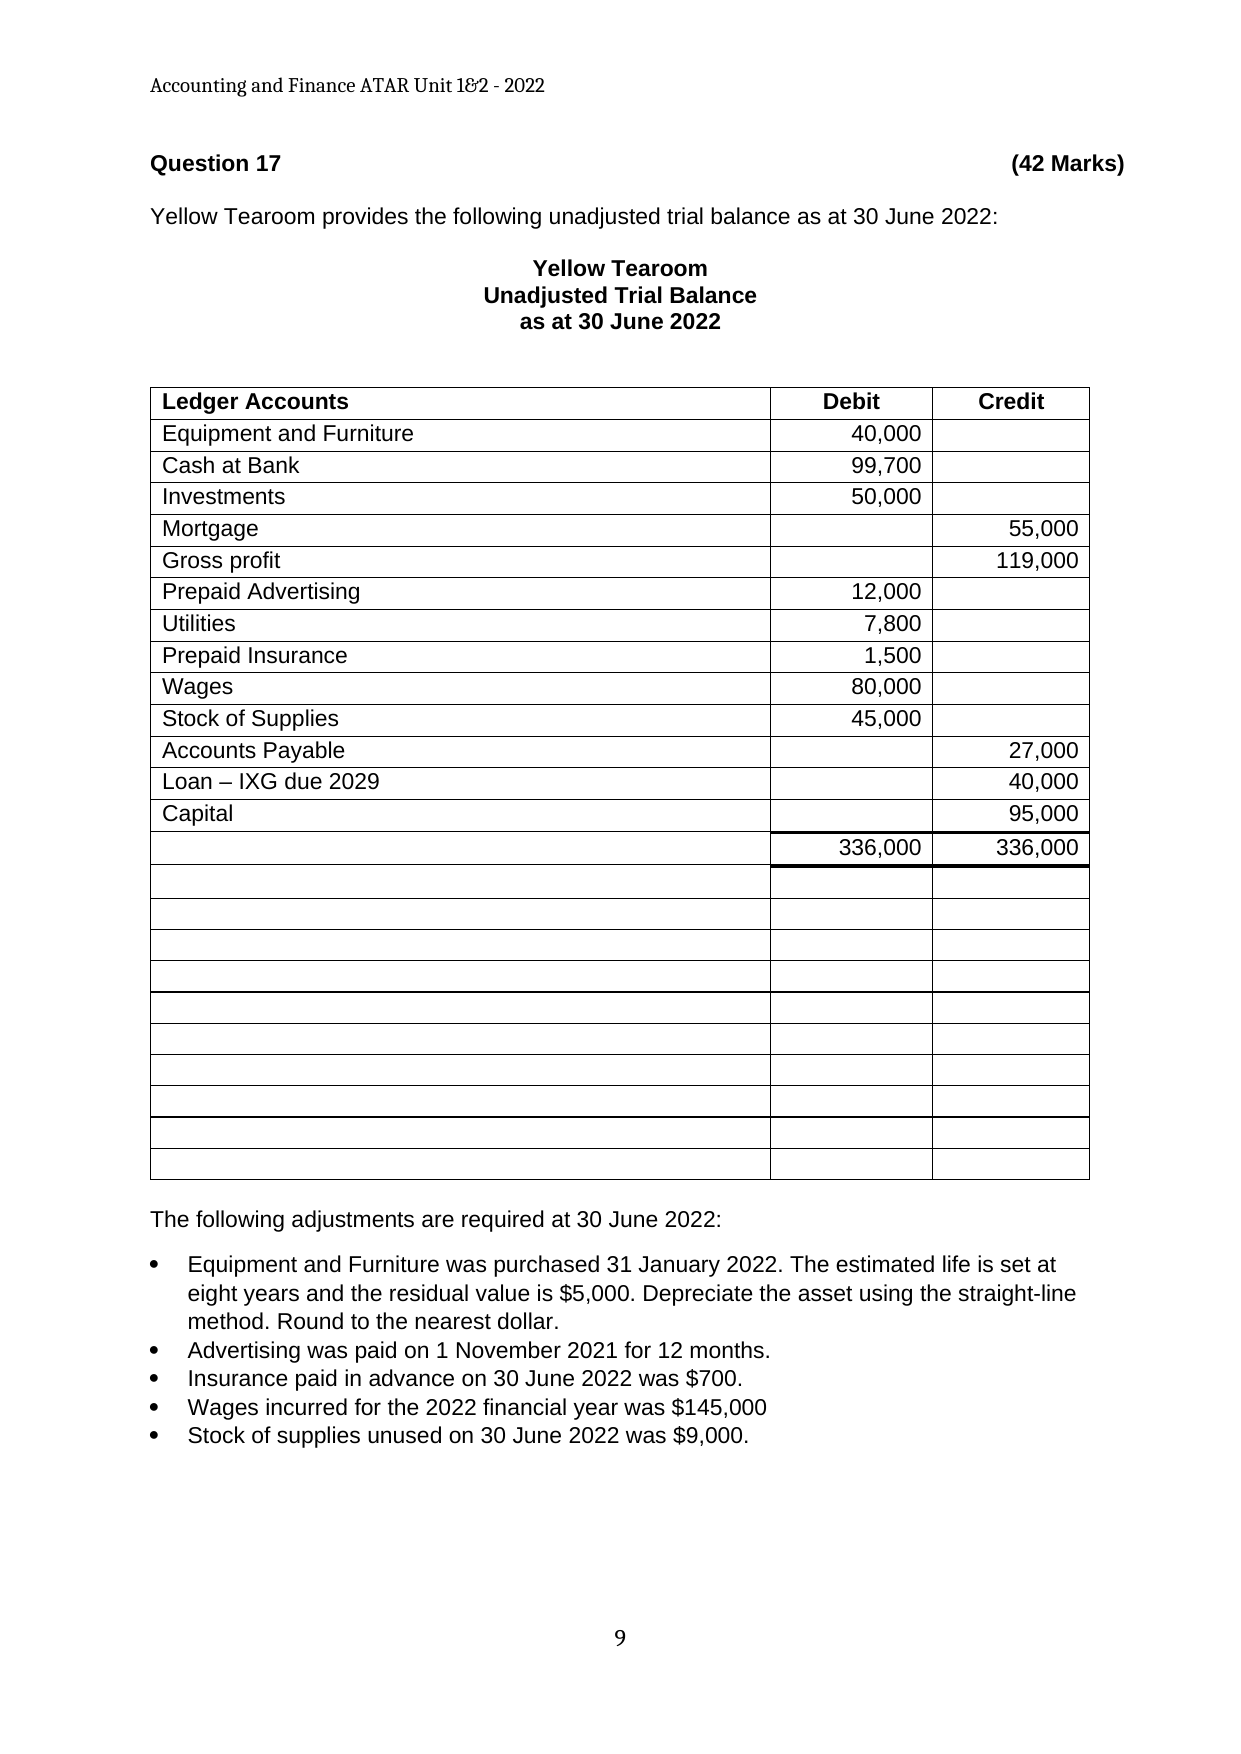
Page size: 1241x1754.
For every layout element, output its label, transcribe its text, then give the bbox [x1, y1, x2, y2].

list Wages incurred for the 2022 financial year was $145,000 [150, 1393, 1090, 1420]
table_cell 40,000 [933, 768, 1089, 799]
table_cell [771, 547, 932, 577]
table_cell [933, 1024, 1089, 1054]
table_cell 336,000 [933, 834, 1089, 864]
table_cell 119,000 [933, 547, 1089, 577]
list Stock of supplies unused on 30 June 2022 was $9,000. [150, 1422, 1090, 1448]
table_cell [771, 868, 932, 898]
table_cell [933, 452, 1089, 482]
table_cell [933, 1086, 1089, 1116]
table_cell [771, 800, 932, 831]
table_cell 55,000 [933, 515, 1089, 546]
table_cell [771, 1024, 932, 1054]
table_cell [933, 483, 1089, 514]
table_cell Cash at Bank [151, 452, 770, 482]
list Insurance paid in advance on 30 June 2022 was $700. [150, 1365, 1090, 1391]
table_cell [933, 993, 1089, 1023]
table_cell Loan – IXG due 2029 [151, 768, 770, 799]
table_cell Prepaid Advertising [151, 578, 770, 609]
table_cell [771, 737, 932, 767]
table_cell [933, 673, 1089, 704]
text Yellow Tearoom provides the following unadjusted trial balance as at 30 June 2022: [150, 203, 1090, 229]
table_cell [771, 1118, 932, 1148]
table_cell [933, 1118, 1089, 1148]
table_cell [151, 1149, 770, 1179]
text The following adjustments are required at 30 June 2022: [150, 1206, 1090, 1233]
table_cell [151, 930, 770, 960]
table_cell [771, 993, 932, 1023]
table_cell 27,000 [933, 737, 1089, 767]
table_cell 80,000 [771, 673, 932, 704]
table_cell [933, 420, 1089, 451]
table_cell [933, 868, 1089, 898]
table_cell [151, 961, 770, 991]
table_cell [933, 899, 1089, 929]
table_cell [151, 899, 770, 929]
text Unadjusted Trial Balance [150, 282, 1090, 308]
table_cell [771, 1086, 932, 1116]
table_cell 12,000 [771, 578, 932, 609]
table_cell 40,000 [771, 420, 932, 451]
table_cell 99,700 [771, 452, 932, 482]
table_cell [151, 865, 770, 898]
table_cell [933, 610, 1089, 641]
table_cell [771, 768, 932, 799]
table_cell Prepaid Insurance [151, 642, 770, 672]
table_cell [771, 899, 932, 929]
table_cell [151, 1055, 770, 1085]
list Equipment and Furniture was purchased 31 January 2022. The estimated life is set at eight years and the residual value is $5,000. Depreciate the asset using the straight-line method. Round to the nearest dollar. [150, 1251, 1090, 1334]
list Advertising was paid on 1 November 2021 for 12 months. [150, 1337, 1090, 1363]
table_cell Utilities [151, 610, 770, 641]
table_cell [771, 961, 932, 991]
table_cell [933, 961, 1089, 991]
table_cell [151, 832, 770, 864]
table_cell 50,000 [771, 483, 932, 514]
table_header Credit [933, 388, 1089, 419]
table_header Debit [771, 388, 932, 419]
table_cell [771, 1149, 932, 1179]
table_cell 7,800 [771, 610, 932, 641]
table_cell Gross profit [151, 547, 770, 577]
table_cell [151, 1024, 770, 1054]
table_cell [933, 930, 1089, 960]
table_cell 45,000 [771, 705, 932, 736]
table_cell [151, 1086, 770, 1116]
table_cell [771, 1055, 932, 1085]
table_header Ledger Accounts [151, 388, 770, 419]
text Question 17 (42 Marks) [150, 150, 1090, 176]
table_cell [151, 993, 770, 1023]
table_cell [933, 642, 1089, 672]
table_cell Capital [151, 800, 770, 831]
text Yellow Tearoom [150, 255, 1090, 282]
table_cell [933, 705, 1089, 736]
table_cell [771, 515, 932, 546]
table_cell Investments [151, 483, 770, 514]
table_cell Wages [151, 673, 770, 704]
table_cell Stock of Supplies [151, 705, 770, 736]
table_cell Mortgage [151, 515, 770, 546]
table_cell [151, 1118, 770, 1148]
table_cell 95,000 [933, 800, 1089, 831]
text as at 30 June 2022 [150, 308, 1090, 334]
table_cell [933, 1055, 1089, 1085]
table_cell 336,000 [771, 834, 932, 864]
table_cell [933, 578, 1089, 609]
table_cell Accounts Payable [151, 737, 770, 767]
table_cell Equipment and Furniture [151, 420, 770, 451]
table_cell [771, 930, 932, 960]
table_cell 1,500 [771, 642, 932, 672]
table_cell [933, 1149, 1089, 1179]
